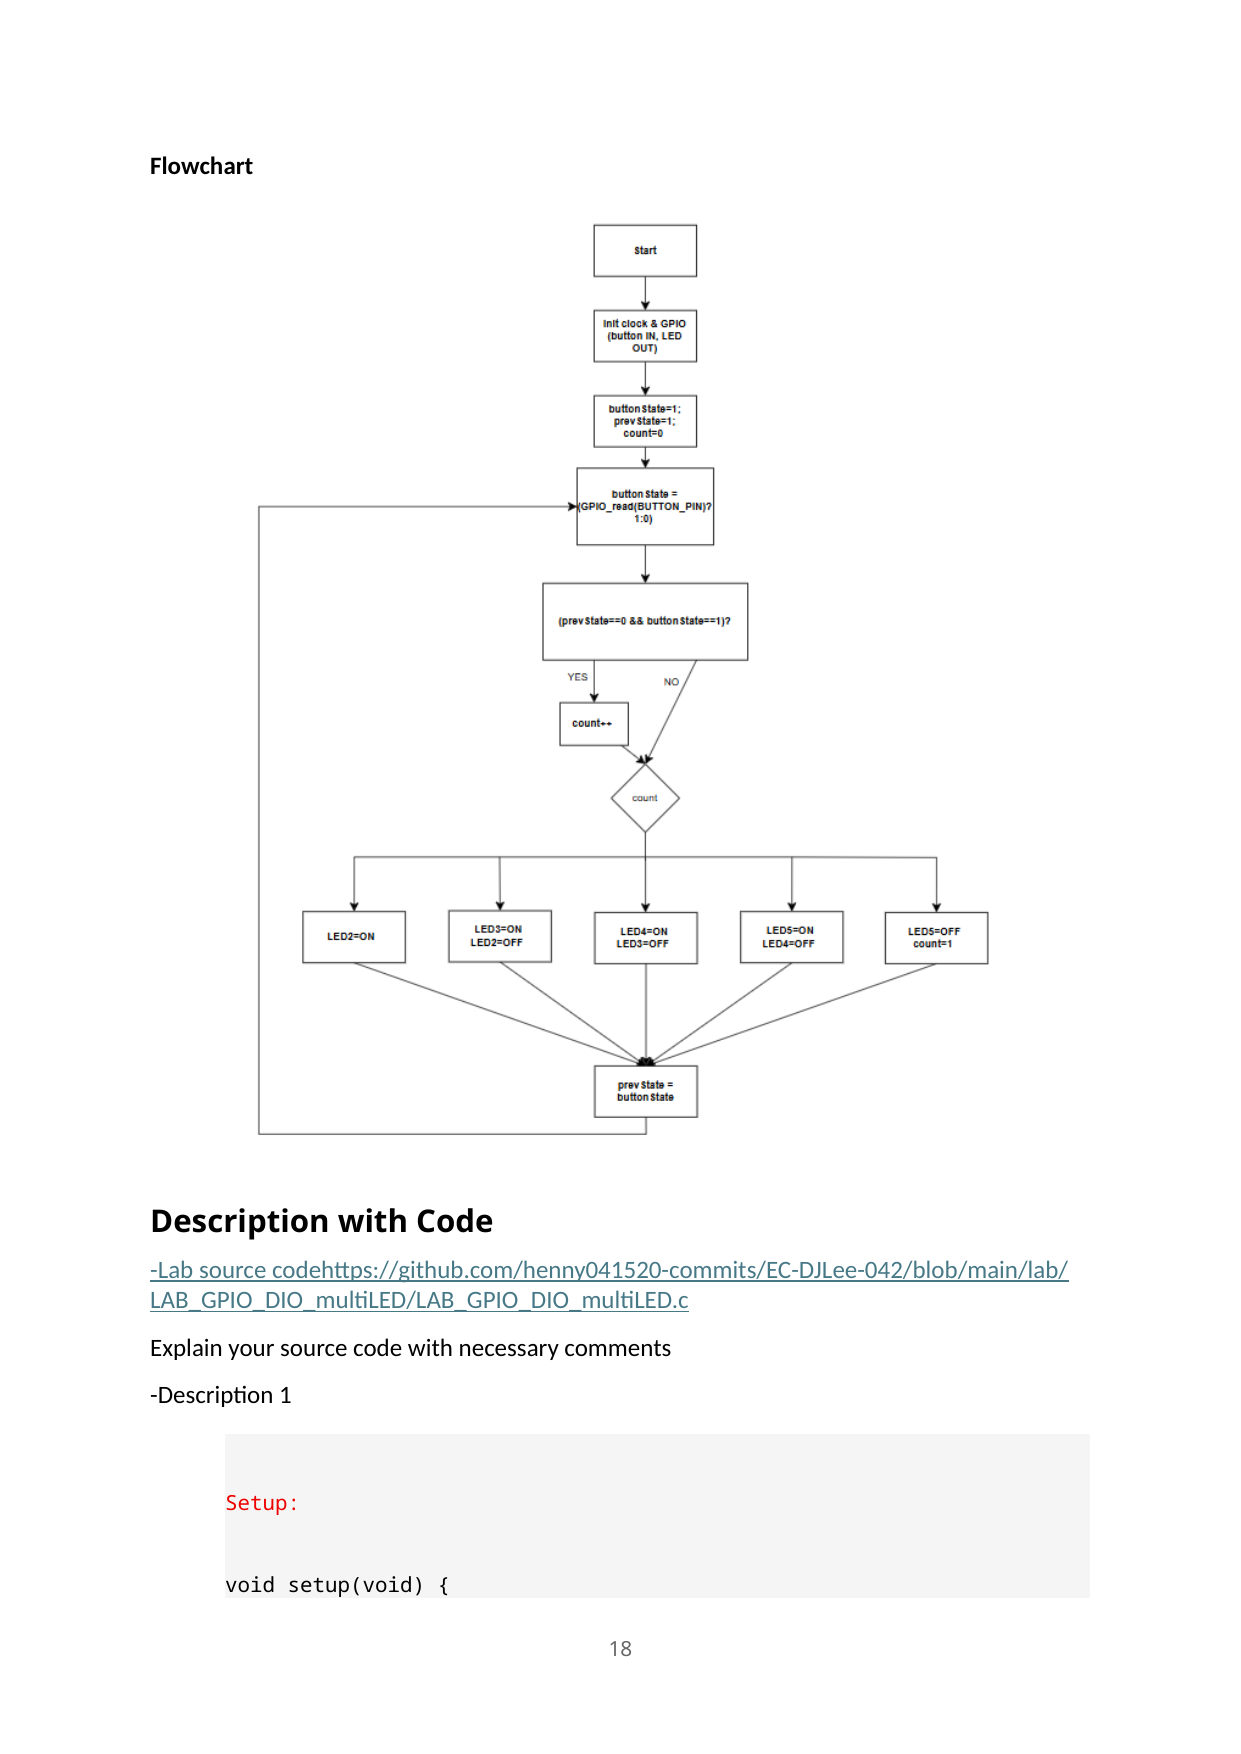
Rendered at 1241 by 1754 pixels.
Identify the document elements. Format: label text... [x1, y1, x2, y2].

text void setup(void) { [225, 1541, 1090, 1598]
text Explain your source code with necessary comments [150, 1332, 1090, 1362]
text -Description 1 [150, 1379, 1090, 1409]
text Setup: [225, 1488, 1090, 1516]
picture [150, 197, 1091, 1174]
subtitle Description with Code [150, 1199, 1090, 1242]
text -Lab source codehttps://github.com/henny041520-commits/EC-DJLee-042/blob/main/lab/LAB_GPIO_DIO_multiLED/LAB_GPIO_DIO_multiLED.c [150, 1254, 1090, 1315]
text Flowchart [150, 150, 1090, 181]
